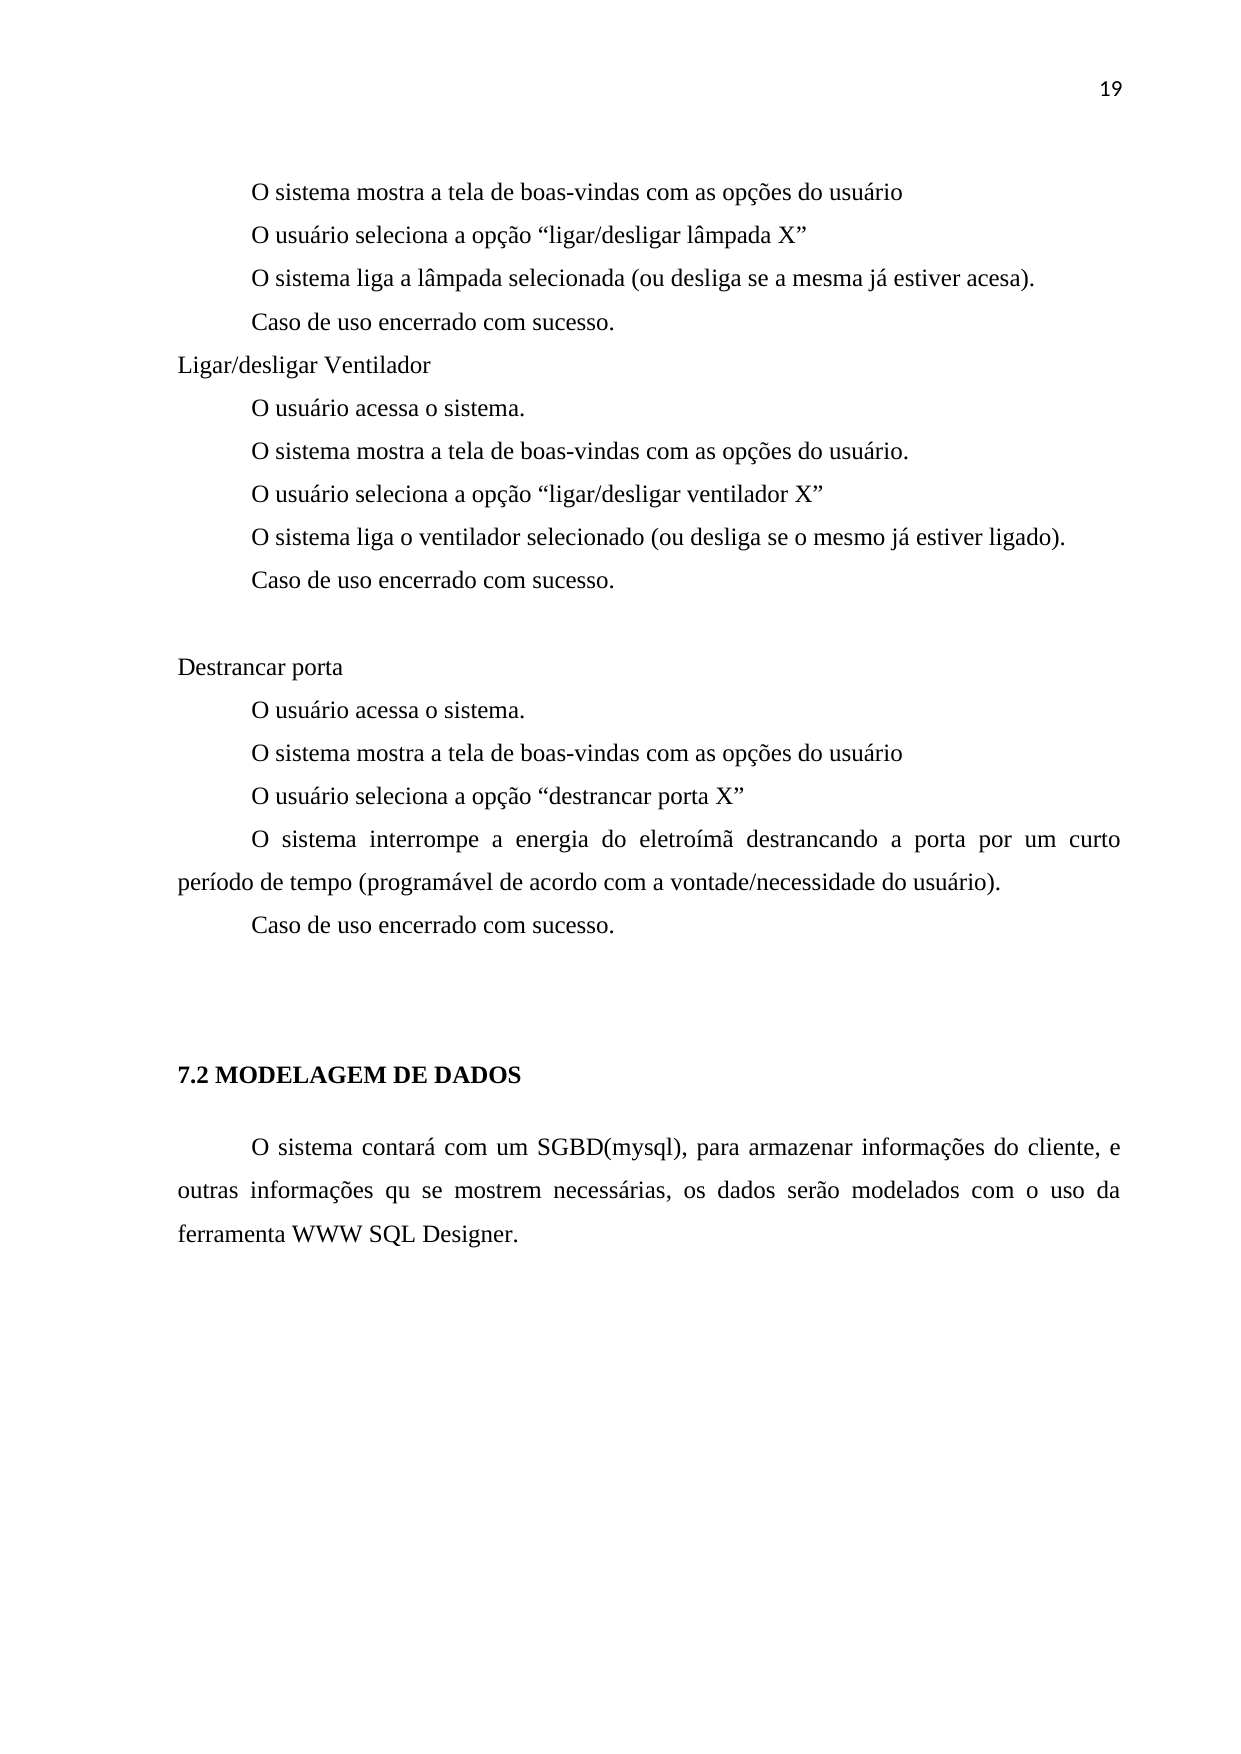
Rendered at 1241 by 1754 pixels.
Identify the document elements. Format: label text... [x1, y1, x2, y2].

text Ligar/desligar Ventilador [177, 350, 1122, 378]
text O usuário seleciona a opção “destrancar porta X” [177, 781, 1122, 810]
text O sistema liga o ventilador selecionado (ou desliga se o mesmo já estiver ligado). [177, 522, 1122, 551]
text O usuário seleciona a opção “ligar/desligar ventilador X” [177, 479, 1122, 508]
text O usuário seleciona a opção “ligar/desligar lâmpada X” [177, 220, 1122, 249]
text Caso de uso encerrado com sucesso. [177, 910, 1122, 939]
text O usuário acessa o sistema. [177, 695, 1122, 723]
text O sistema mostra a tela de boas-vindas com as opções do usuário [177, 738, 1122, 767]
text Caso de uso encerrado com sucesso. [177, 307, 1122, 335]
text O sistema liga a lâmpada selecionada (ou desliga se a mesma já estiver acesa). [177, 263, 1122, 292]
text O usuário acessa o sistema. [177, 393, 1122, 422]
text O sistema mostra a tela de boas-vindas com as opções do usuário [177, 177, 1122, 206]
subtitle 7.2 MODELAGEM DE DADOS [177, 1061, 1122, 1089]
text Destrancar porta [177, 652, 1122, 680]
text Caso de uso encerrado com sucesso. [177, 565, 1122, 594]
text O sistema mostra a tela de boas-vindas com as opções do usuário. [177, 436, 1122, 465]
text O sistema interrompe a energia do eletroímã destrancando a porta por um curto período de tempo (programável de acordo com a vontade/necessidade do usuário). [177, 824, 1122, 896]
